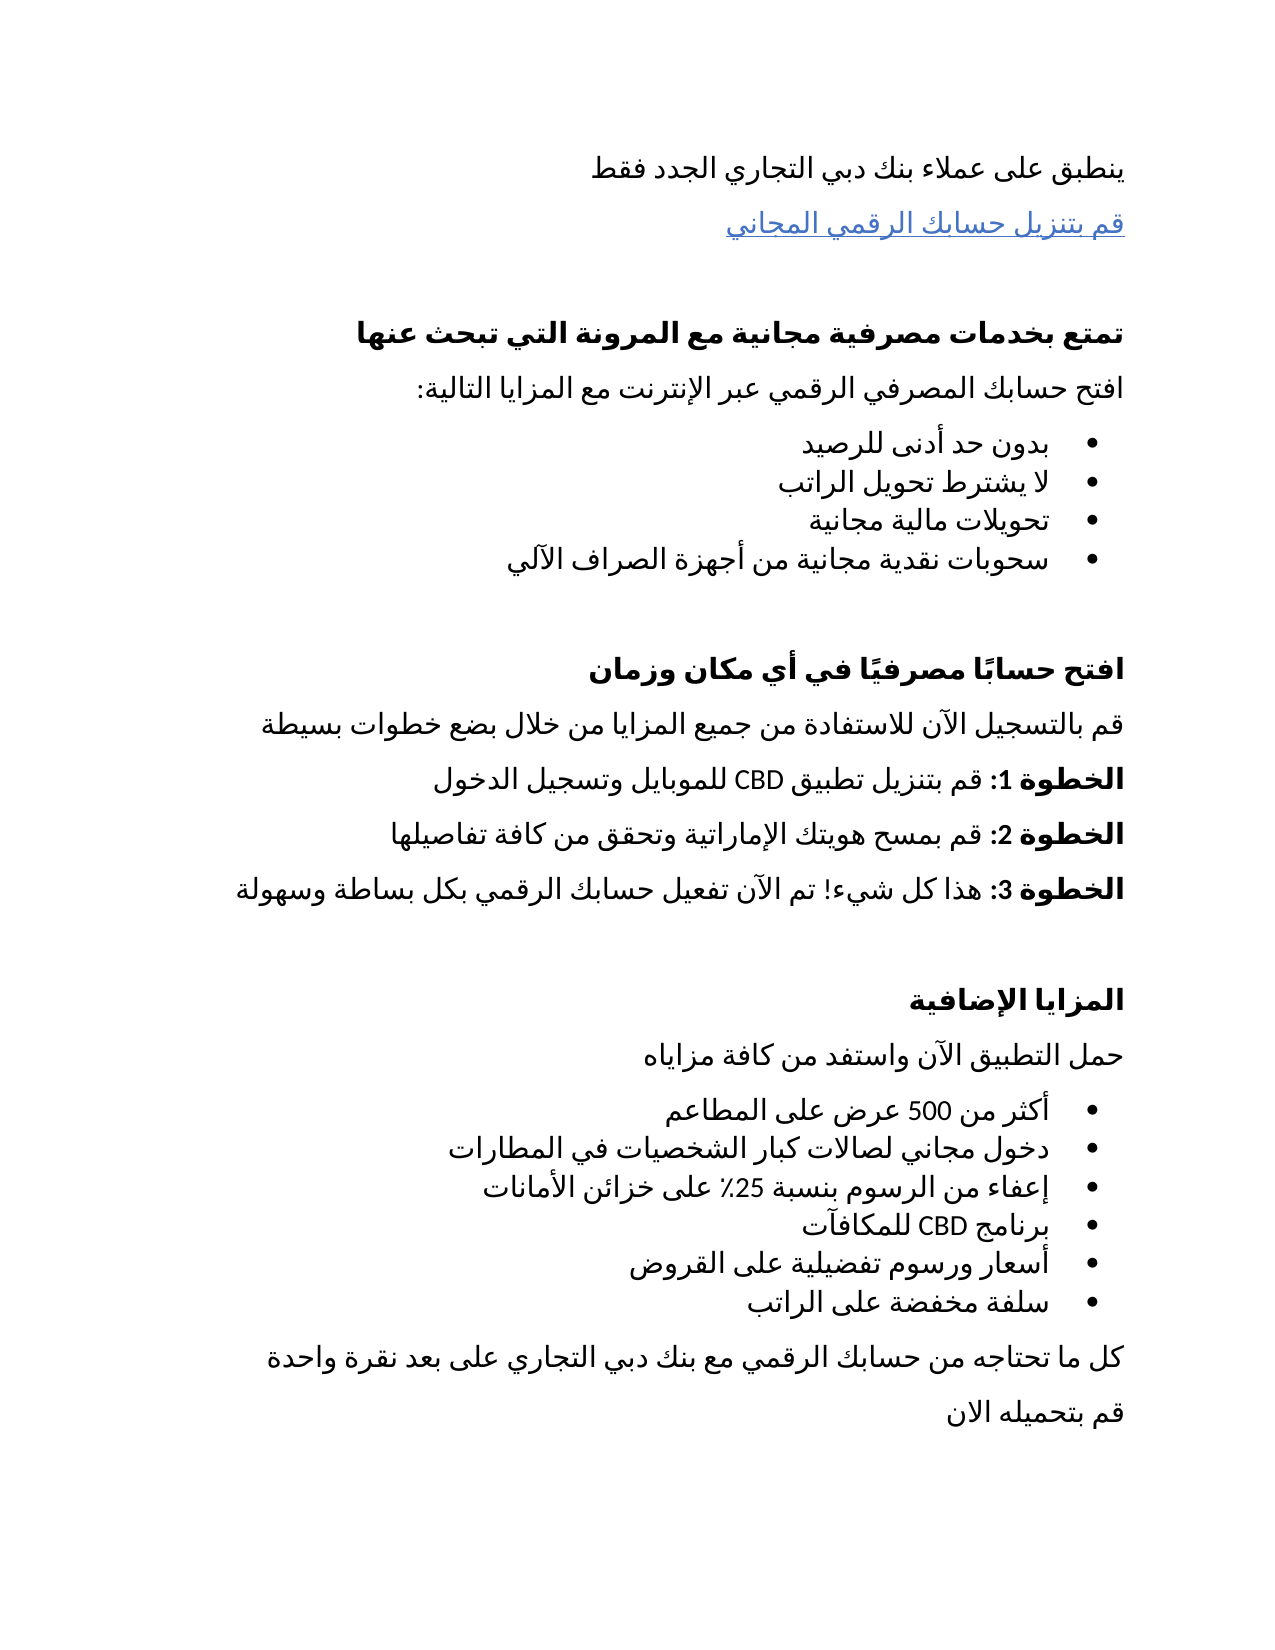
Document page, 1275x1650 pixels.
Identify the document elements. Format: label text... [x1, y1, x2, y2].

list أسعار ورسوم تفضيلية على القروض [150, 1246, 1087, 1281]
text الخطوة 1: قم بتنزيل تطبيق CBD للموبايل وتسجيل الدخول [150, 761, 1125, 797]
text المزايا الإضافية [150, 982, 1125, 1017]
list دخول مجاني لصالات كبار الشخصيات في المطارات [150, 1130, 1087, 1166]
list لا يشترط تحويل الراتب [150, 464, 1087, 499]
text الخطوة 3: هذا كل شيء! تم الآن تفعيل حسابك الرقمي بكل بساطة وسهولة [150, 871, 1125, 907]
text افتح حسابًا مصرفيًا في أي مكان وزمان [150, 651, 1125, 687]
text حمل التطبيق الآن واستفد من كافة مزاياه [150, 1037, 1125, 1072]
text ينطبق على عملاء بنك دبي التجاري الجدد فقط [150, 150, 1125, 186]
text تمتع بخدمات مصرفية مجانية مع المرونة التي تبحث عنها [150, 315, 1125, 351]
text كل ما تحتاجه من حسابك الرقمي مع بنك دبي التجاري على بعد نقرة واحدة [150, 1339, 1125, 1375]
list تحويلات مالية مجانية [150, 502, 1087, 538]
text قم بتحميله الان [150, 1394, 1125, 1430]
list إعفاء من الرسوم بنسبة 25٪ على خزائن الأمانات [150, 1169, 1087, 1204]
list أكثر من 500 عرض على المطاعم [150, 1092, 1087, 1127]
text قم بالتسجيل الآن للاستفادة من جميع المزايا من خلال بضع خطوات بسيطة [150, 706, 1125, 742]
text افتح حسابك المصرفي الرقمي عبر الإنترنت مع المزايا التالية: [150, 370, 1125, 406]
text الخطوة 2: قم بمسح هويتك الإماراتية وتحقق من كافة تفاصيلها [150, 816, 1125, 852]
list سلفة مخفضة على الراتب [150, 1284, 1087, 1320]
list برنامج CBD للمكافآت [150, 1207, 1087, 1243]
list بدون حد أدنى للرصيد [150, 426, 1087, 461]
list سحوبات نقدية مجانية من أجهزة الصراف الآلي [150, 541, 1087, 576]
text قم بتنزيل حسابك الرقمي المجاني [150, 205, 1125, 241]
